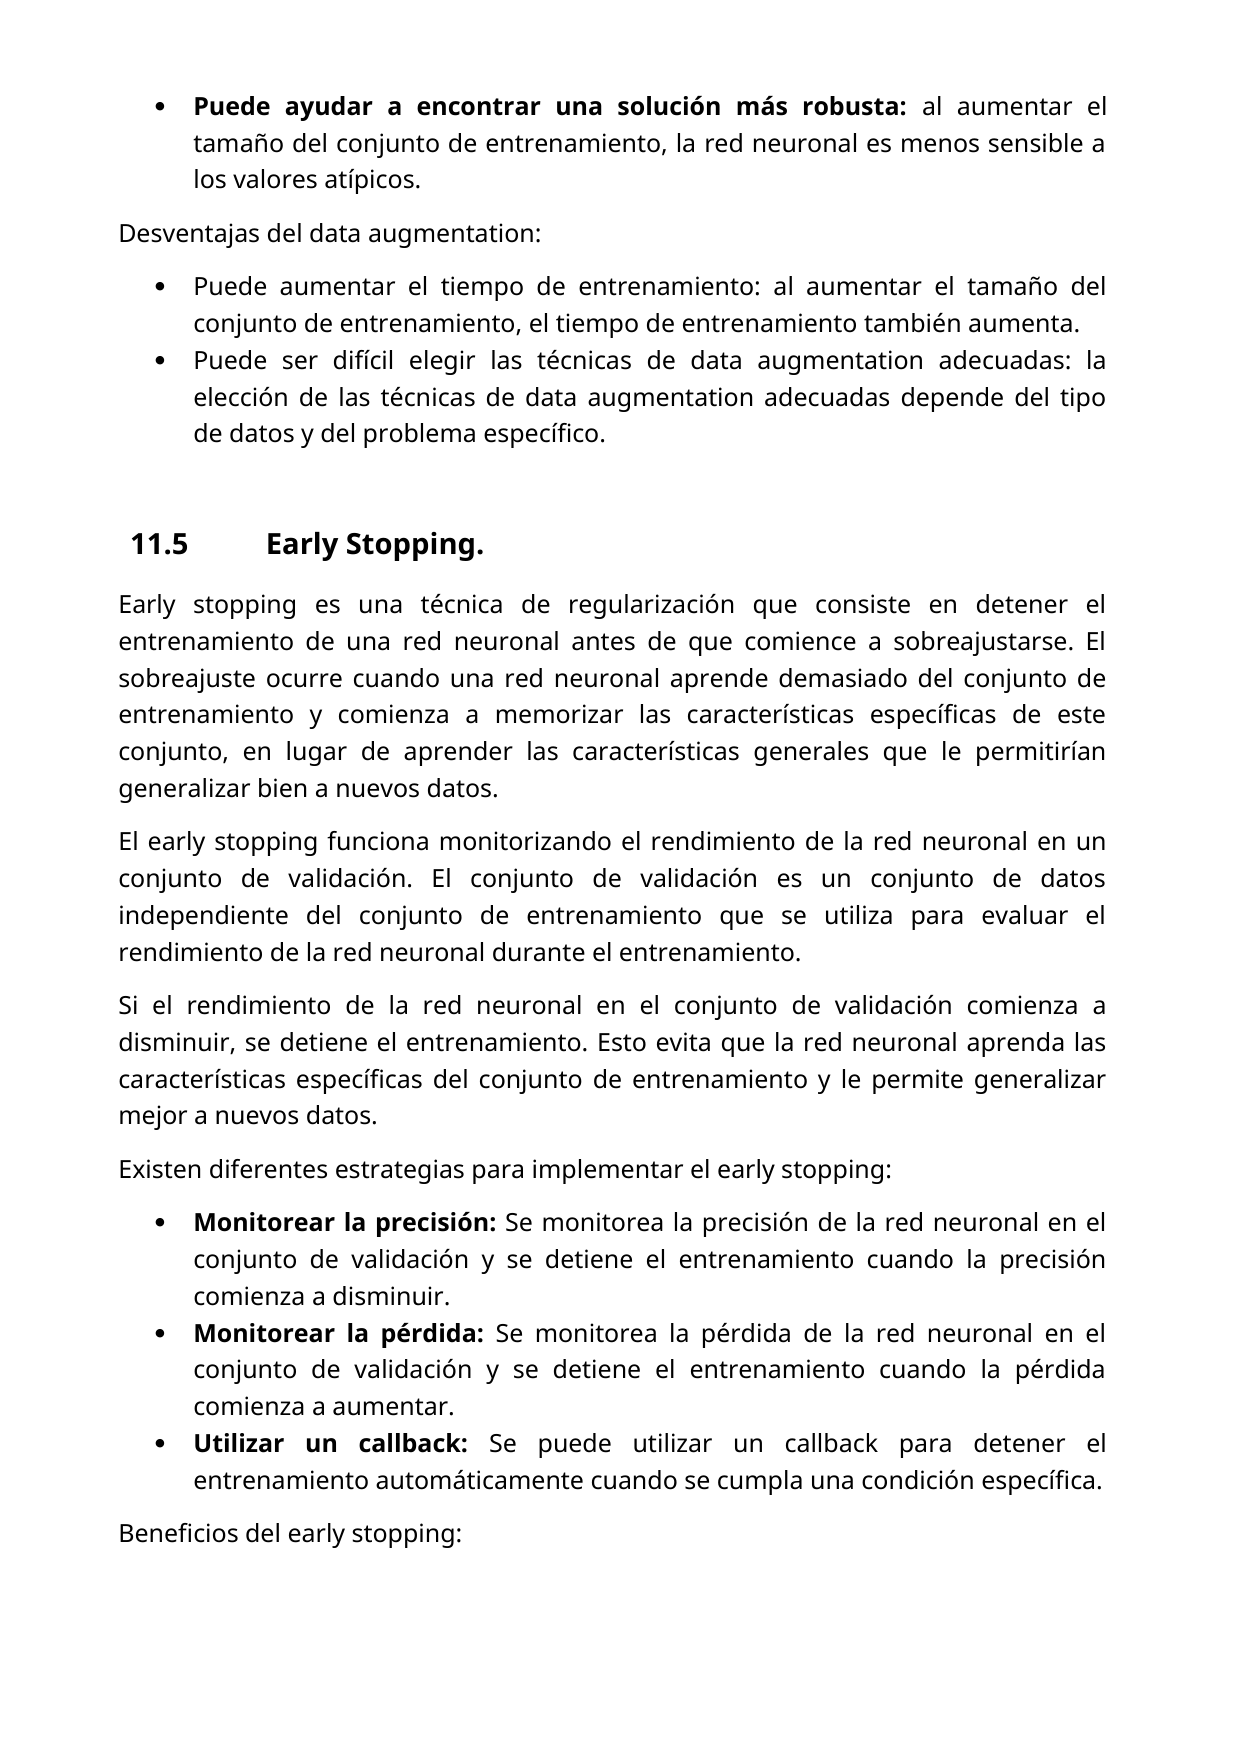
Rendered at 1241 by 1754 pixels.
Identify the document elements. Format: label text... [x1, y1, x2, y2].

list Utilizar un callback: Se puede utilizar un callback para detener el entrenamiento automáticamente cuando se cumpla una condición específica. [156, 1426, 1107, 1496]
subtitle Early Stopping. [130, 523, 1107, 563]
text El early stopping funciona monitorizando el rendimiento de la red neuronal en un conjunto de validación. El conjunto de validación es un conjunto de datos independiente del conjunto de entrenamiento que se utiliza para evaluar el rendimiento de la red neuronal durante el entrenamiento. [118, 824, 1107, 968]
list Puede ayudar a encontrar una solución más robusta: al aumentar el tamaño del conjunto de entrenamiento, la red neuronal es menos sensible a los valores atípicos. [156, 89, 1107, 196]
text Beneficios del early stopping: [118, 1516, 1107, 1550]
text Desventajas del data augmentation: [118, 216, 1107, 250]
text Si el rendimiento de la red neuronal en el conjunto de validación comienza a disminuir, se detiene el entrenamiento. Esto evita que la red neuronal aprenda las características específicas del conjunto de entrenamiento y le permite generalizar mejor a nuevos datos. [118, 988, 1107, 1132]
list Puede aumentar el tiempo de entrenamiento: al aumentar el tamaño del conjunto de entrenamiento, el tiempo de entrenamiento también aumenta. [156, 269, 1107, 340]
list Monitorear la precisión: Se monitorea la precisión de la red neuronal en el conjunto de validación y se detiene el entrenamiento cuando la precisión comienza a disminuir. [156, 1205, 1107, 1312]
text Early stopping es una técnica de regularización que consiste en detener el entrenamiento de una red neuronal antes de que comience a sobreajustarse. El sobreajuste ocurre cuando una red neuronal aprende demasiado del conjunto de entrenamiento y comienza a memorizar las características específicas de este conjunto, en lugar de aprender las características generales que le permitirían generalizar bien a nuevos datos. [118, 587, 1107, 804]
list Monitorear la pérdida: Se monitorea la pérdida de la red neuronal en el conjunto de validación y se detiene el entrenamiento cuando la pérdida comienza a aumentar. [156, 1315, 1107, 1423]
text Existen diferentes estrategias para implementar el early stopping: [118, 1151, 1107, 1186]
list Puede ser difícil elegir las técnicas de data augmentation adecuadas: la elección de las técnicas de data augmentation adecuadas depende del tipo de datos y del problema específico. [156, 343, 1107, 450]
